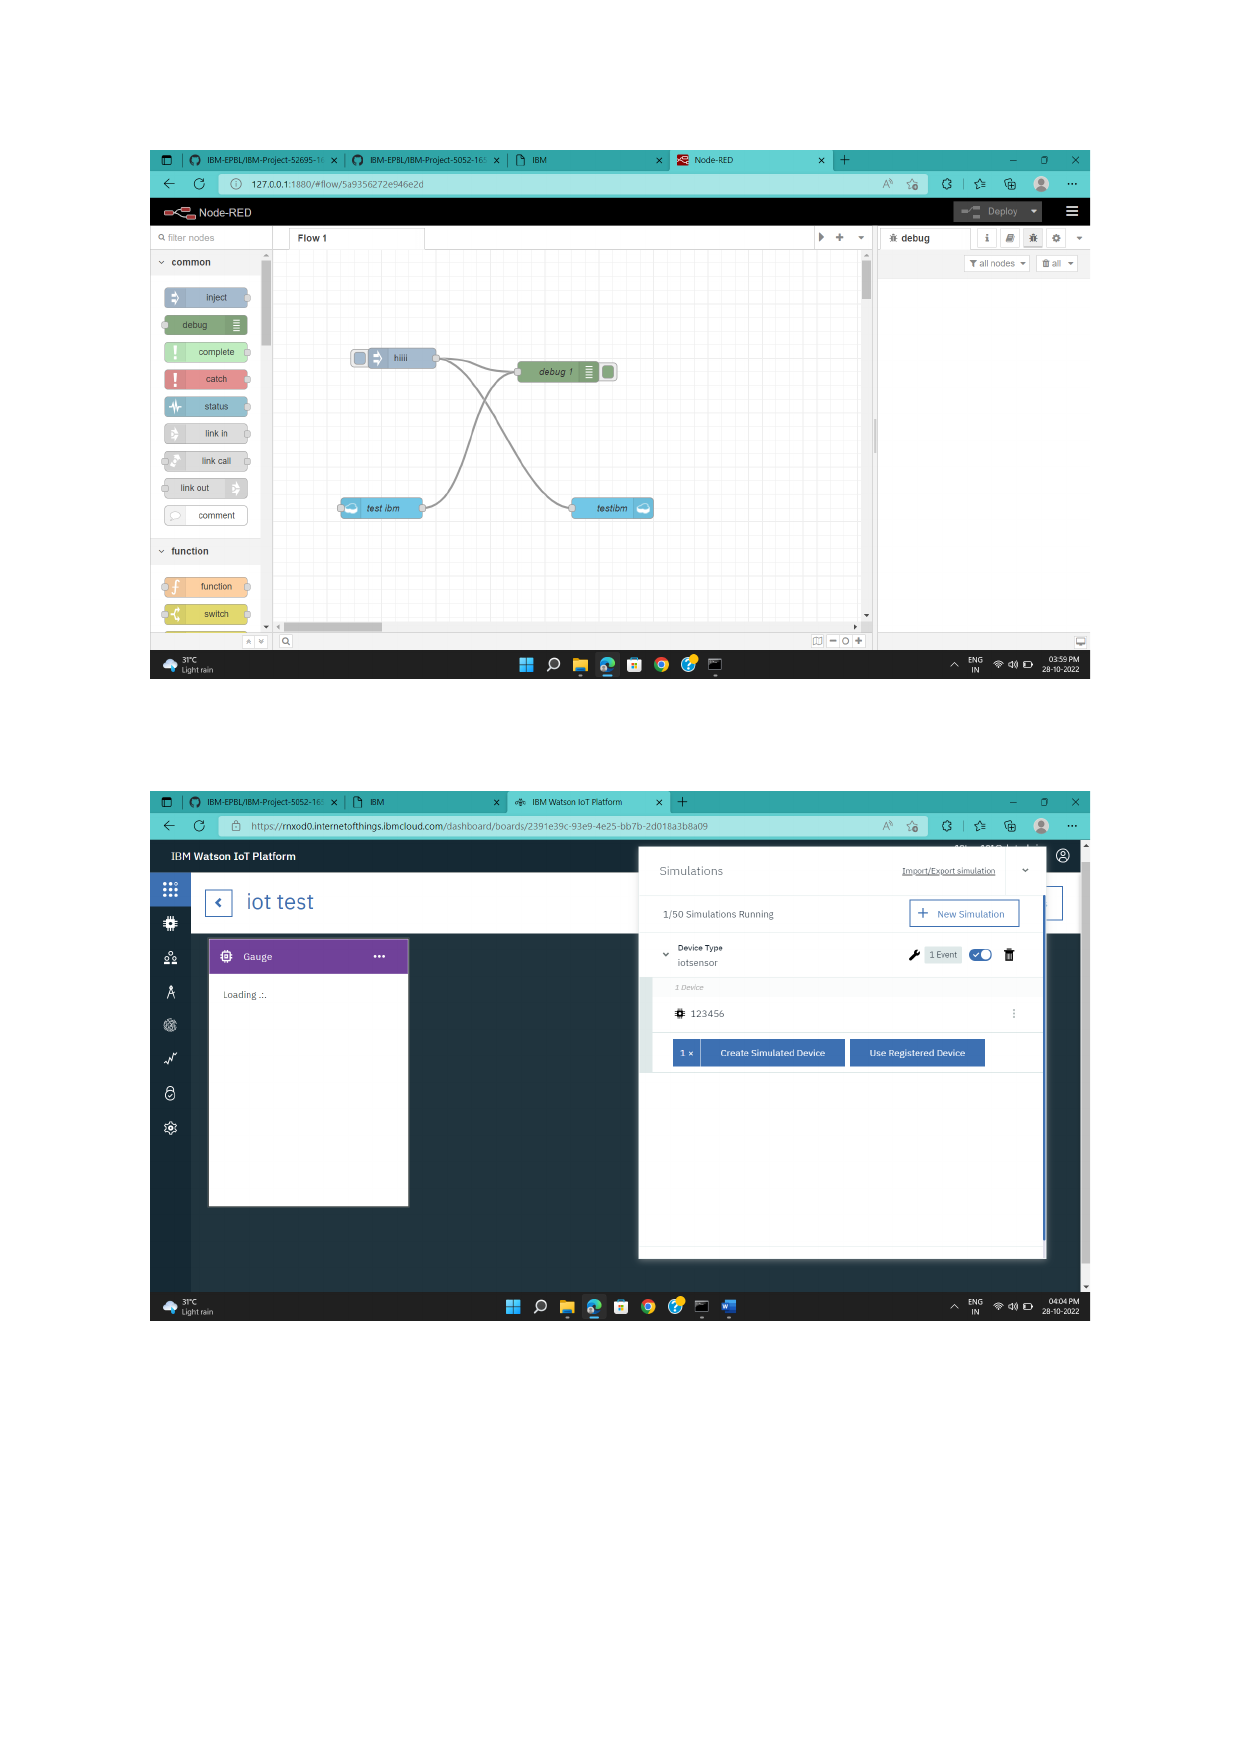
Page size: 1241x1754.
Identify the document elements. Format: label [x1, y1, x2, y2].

picture [150, 150, 1091, 679]
picture [150, 791, 1091, 1321]
